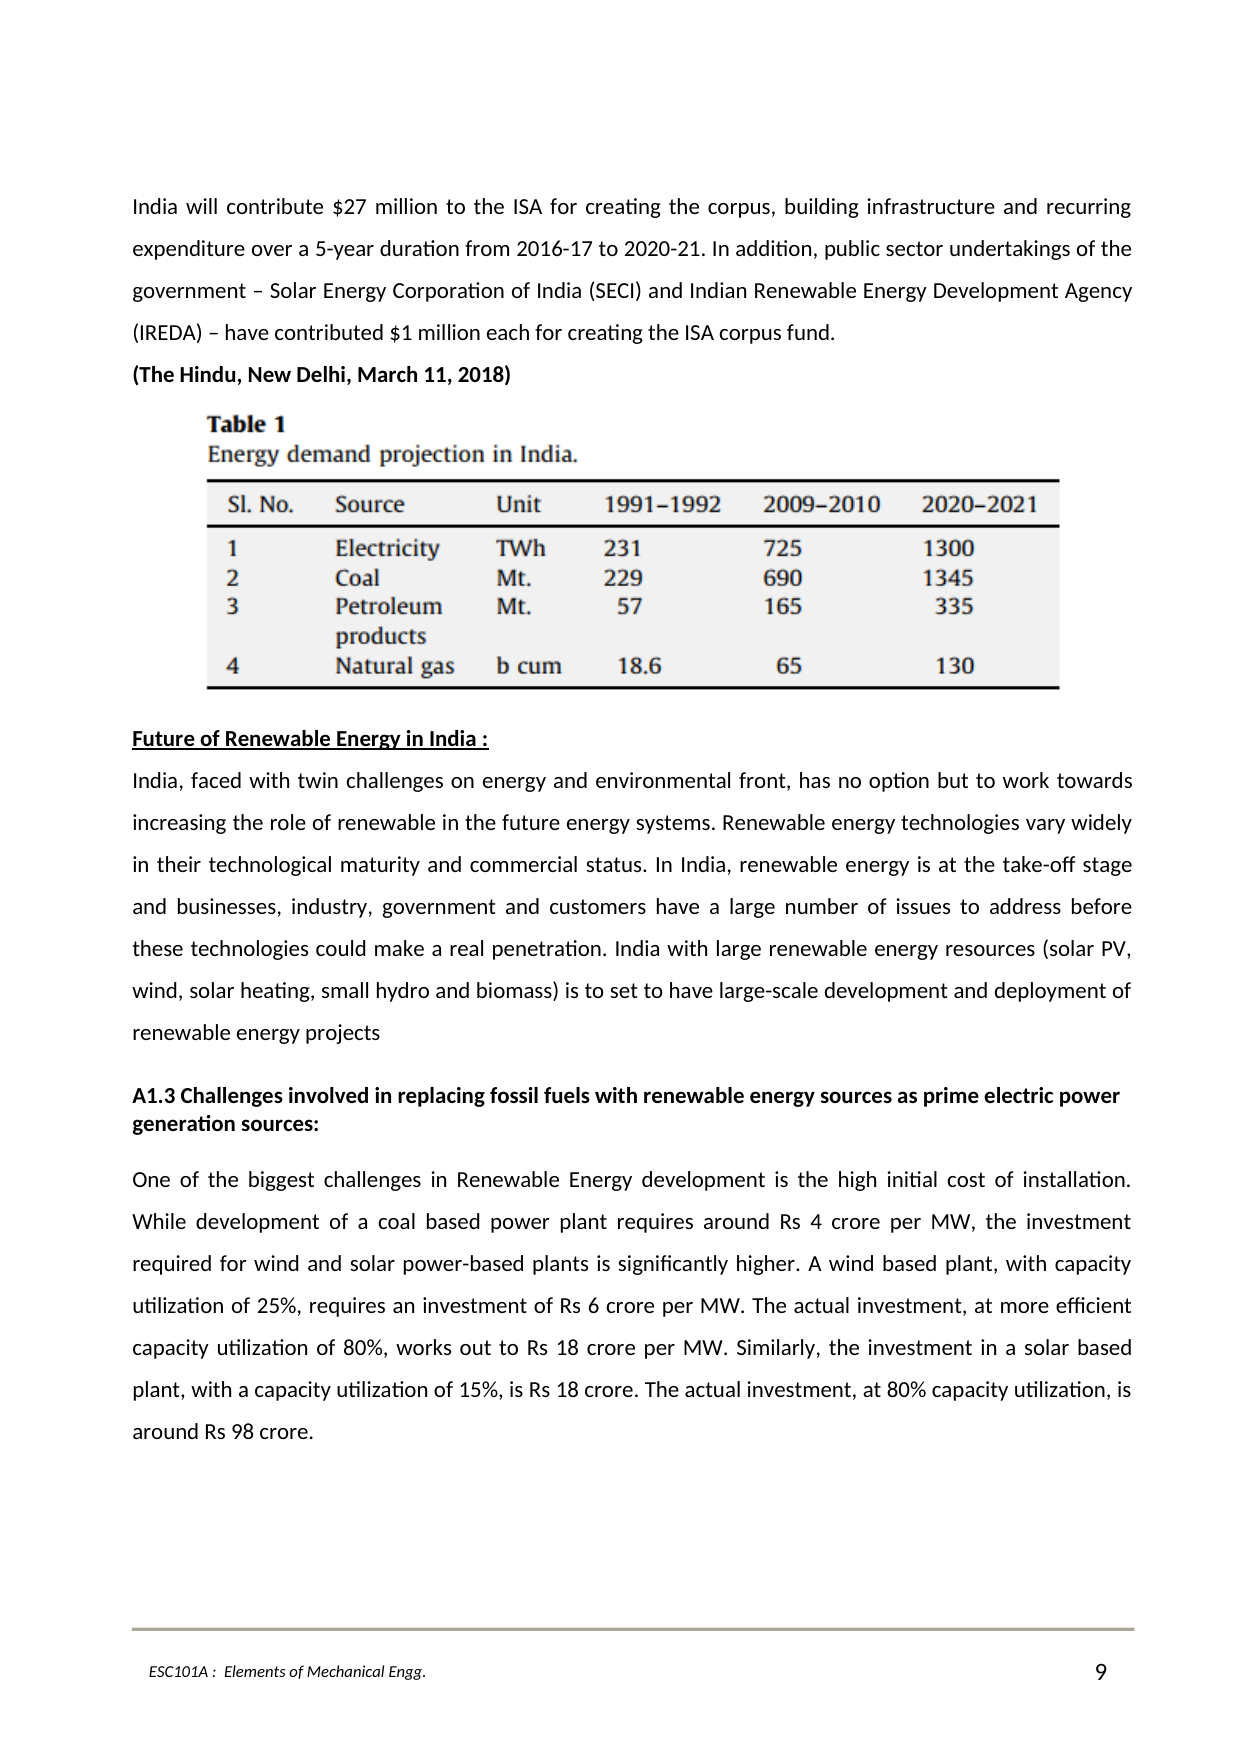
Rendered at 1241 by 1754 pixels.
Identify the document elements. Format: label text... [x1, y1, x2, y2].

picture [201, 401, 1065, 710]
subtitle A1.3 Challenges involved in replacing fossil fuels with renewable energy sources as prime electric power generation sources: [132, 1081, 1134, 1137]
text One of the biggest challenges in Renewable Energy development is the high initial cost of installation. While development of a coal based power plant requires around Rs 4 crore per MW, the investment required for wind and solar power-based plants is significantly higher. A wind based plant, with capacity utilization of 25%, requires an investment of Rs 6 crore per MW. The actual investment, at more efficient capacity utilization of 80%, works out to Rs 18 crore per MW. Similarly, the investment in a solar based plant, with a capacity utilization of 15%, is Rs 18 crore. The actual investment, at 80% capacity utilization, is around Rs 98 crore. [132, 1166, 1134, 1445]
text India, faced with twin challenges on energy and environmental front, has no option but to work towards increasing the role of renewable in the future energy systems. Renewable energy technologies vary widely in their technological maturity and commercial status. In India, renewable energy is at the take-off stage and businesses, industry, government and customers have a large number of issues to address before these technologies could make a real penetration. India with large renewable energy resources (solar PV, wind, solar heating, small hydro and biomass) is to set to have large-scale development and deployment of renewable energy projects [132, 766, 1134, 1046]
text (The Hindu, New Delhi, March 11, 2018) [132, 360, 1134, 388]
text Future of Renewable Energy in India : [132, 724, 1134, 752]
text India will contribute $27 million to the ISA for creating the corpus, building infrastructure and recurring expenditure over a 5-year duration from 2016-17 to 2020-21. In addition, public sector undertakings of the government – Solar Energy Corporation of India (SECI) and Indian Renewable Energy Development Agency (IREDA) – have contributed $1 million each for creating the ISA corpus fund. [132, 192, 1134, 346]
